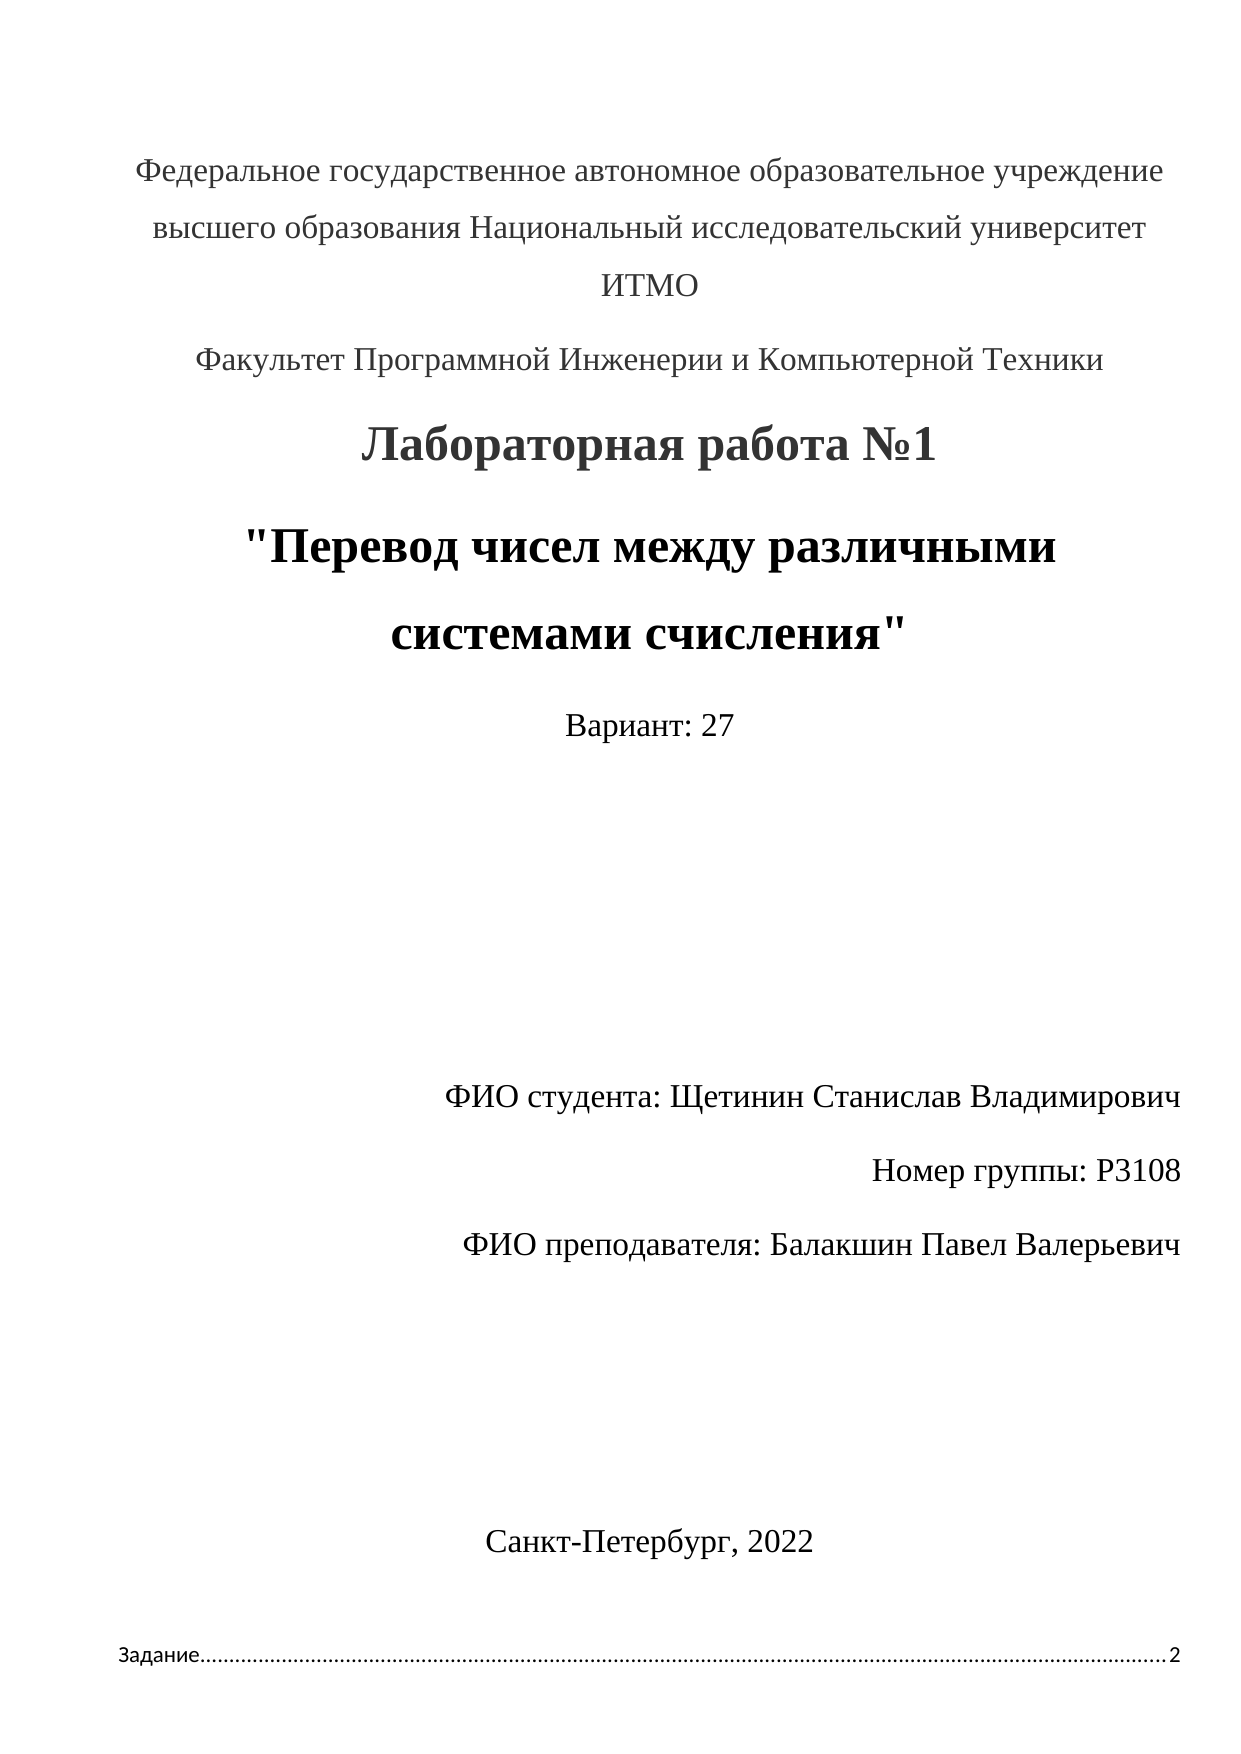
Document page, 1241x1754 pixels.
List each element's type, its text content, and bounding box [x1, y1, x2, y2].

text ФИО студента: Щетинин Станислав Владимирович [118, 1076, 1181, 1114]
text Санкт-Петербург, 2022 [118, 1521, 1181, 1559]
text Факультет Программной Инженерии и Компьютерной Техники [118, 339, 1181, 377]
text Лабораторная работа №1 [118, 413, 1181, 471]
text Номер группы: Р3108 [118, 1150, 1181, 1189]
text "Перевод чисел между различными системами счисления" [118, 516, 1181, 660]
text ФИО преподавателя: Балакшин Павел Валерьевич [118, 1224, 1181, 1263]
text Федеральное государственное автономное образовательное учреждение высшего образования Национальный исследовательский университет ИТМО [118, 150, 1181, 303]
text Вариант: 27 [118, 705, 1181, 744]
